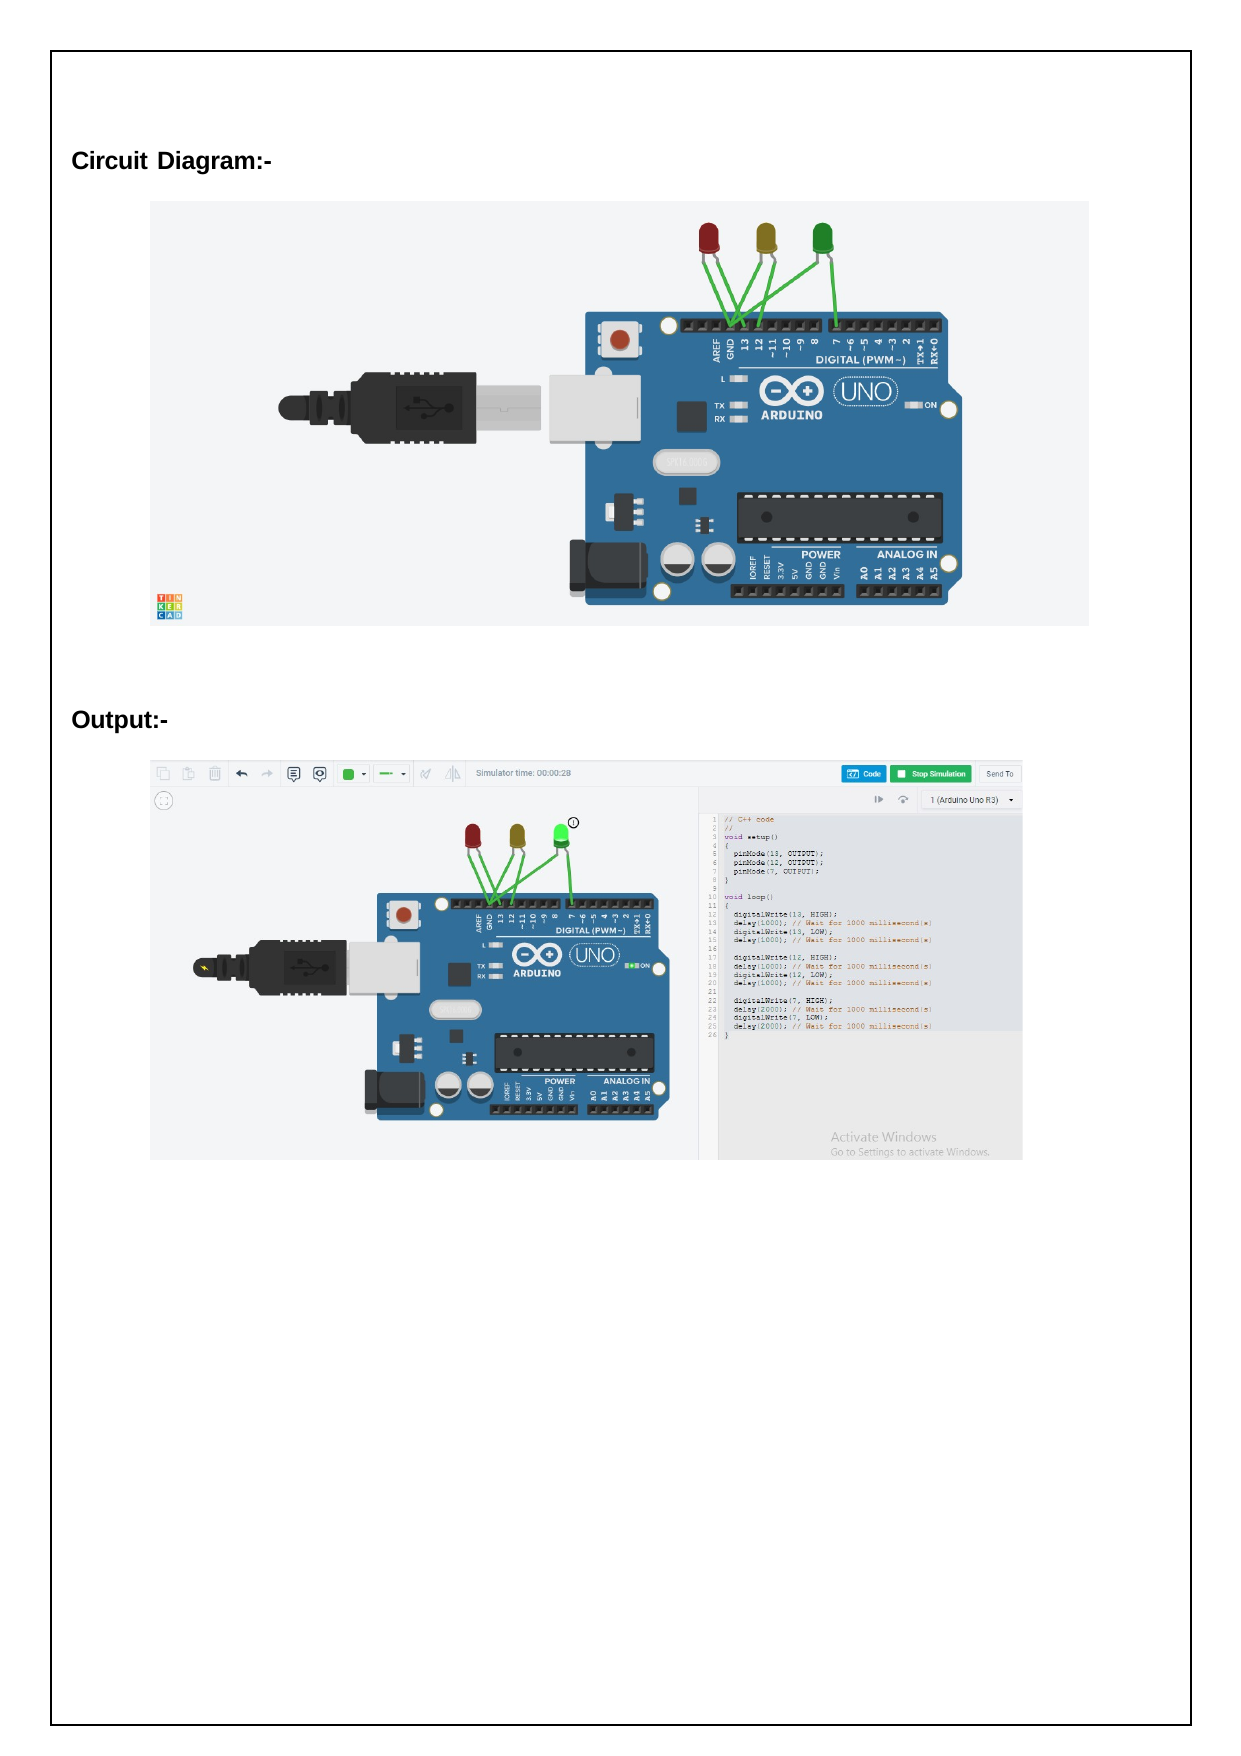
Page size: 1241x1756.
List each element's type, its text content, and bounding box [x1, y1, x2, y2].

picture [150, 760, 1023, 1160]
text Output:- [71, 705, 1098, 733]
text Circuit Diagram:- [71, 146, 1098, 175]
picture [150, 201, 1089, 626]
